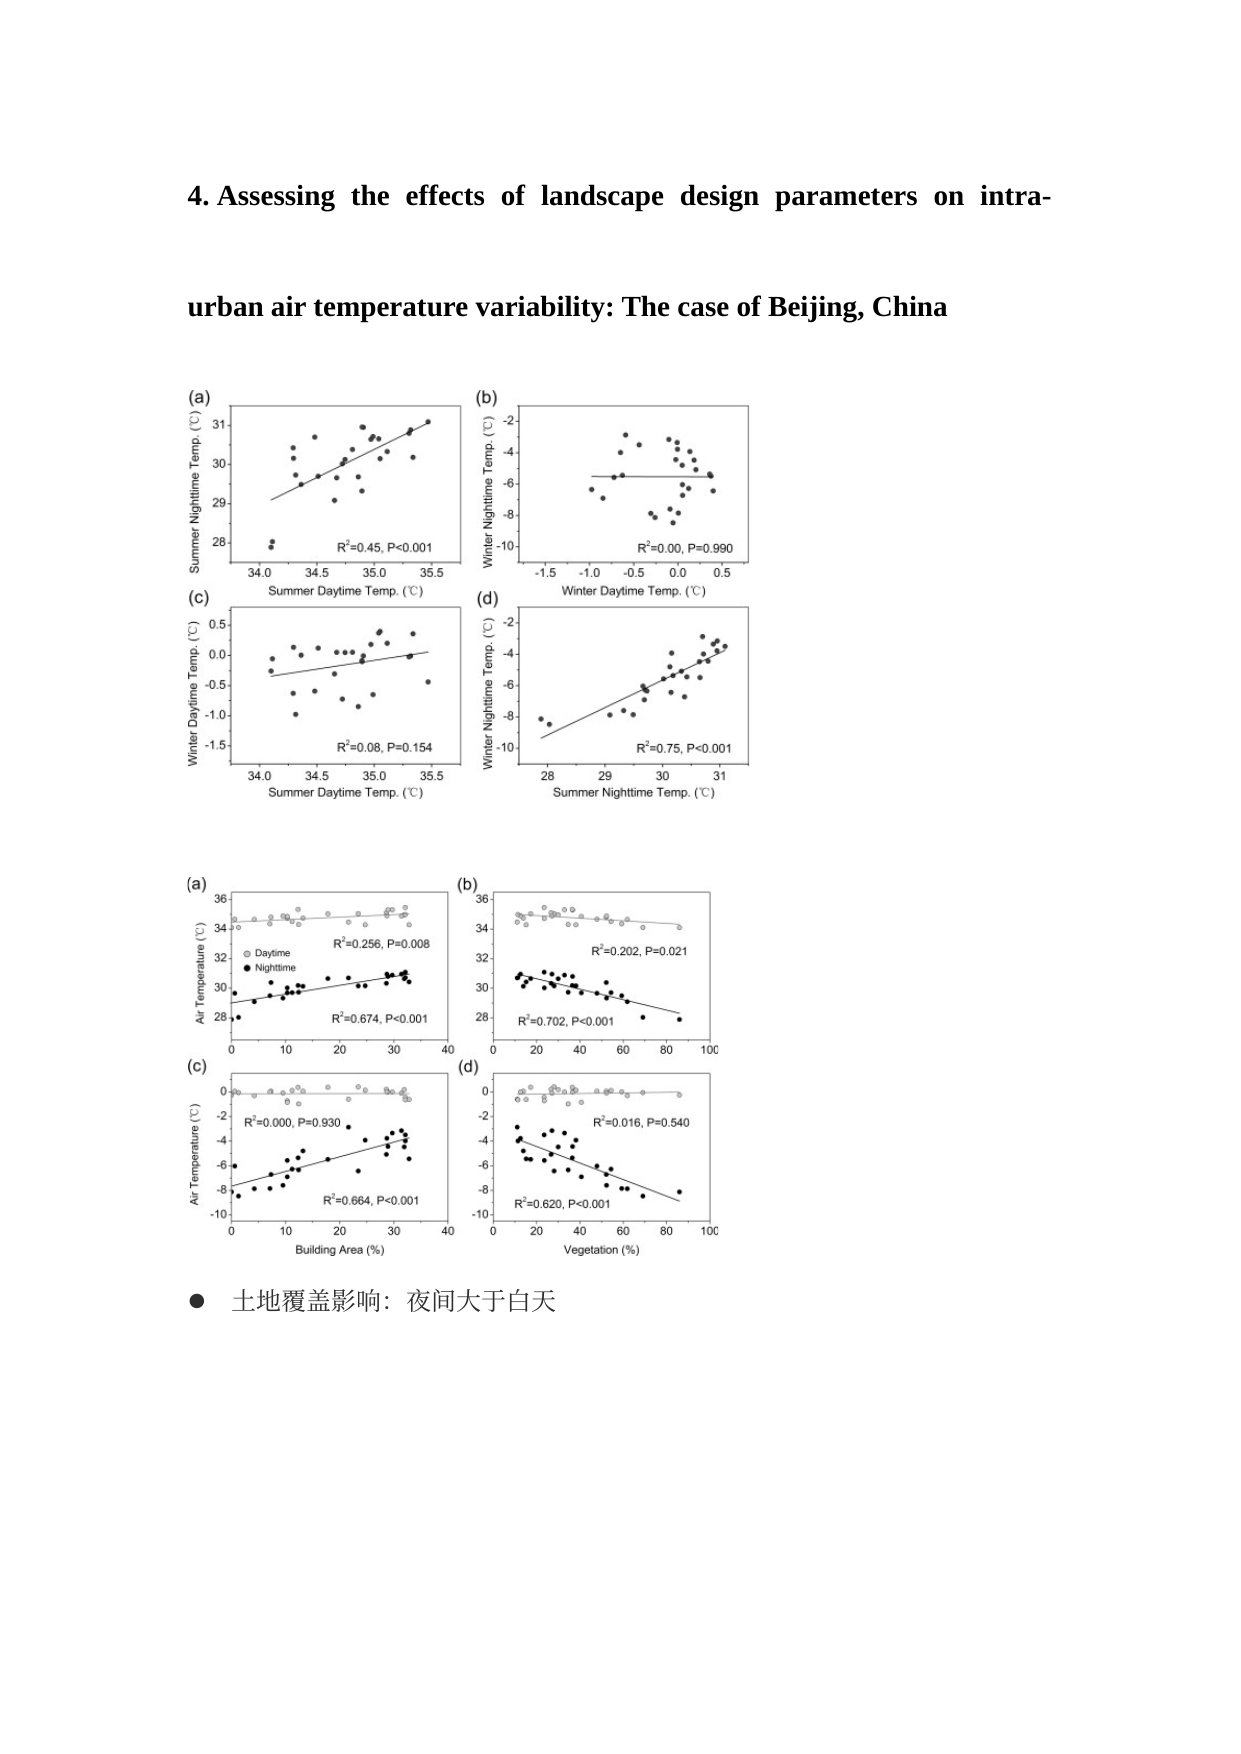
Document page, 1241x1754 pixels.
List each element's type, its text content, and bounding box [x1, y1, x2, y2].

picture [187, 877, 719, 1256]
picture [187, 390, 750, 800]
list 土地覆盖影响：夜间大于白天 [187, 1267, 1053, 1332]
subtitle Assessing the effects of landscape design parameters on intra-urban air temperature variability: The case of Beijing, China [187, 162, 1053, 339]
